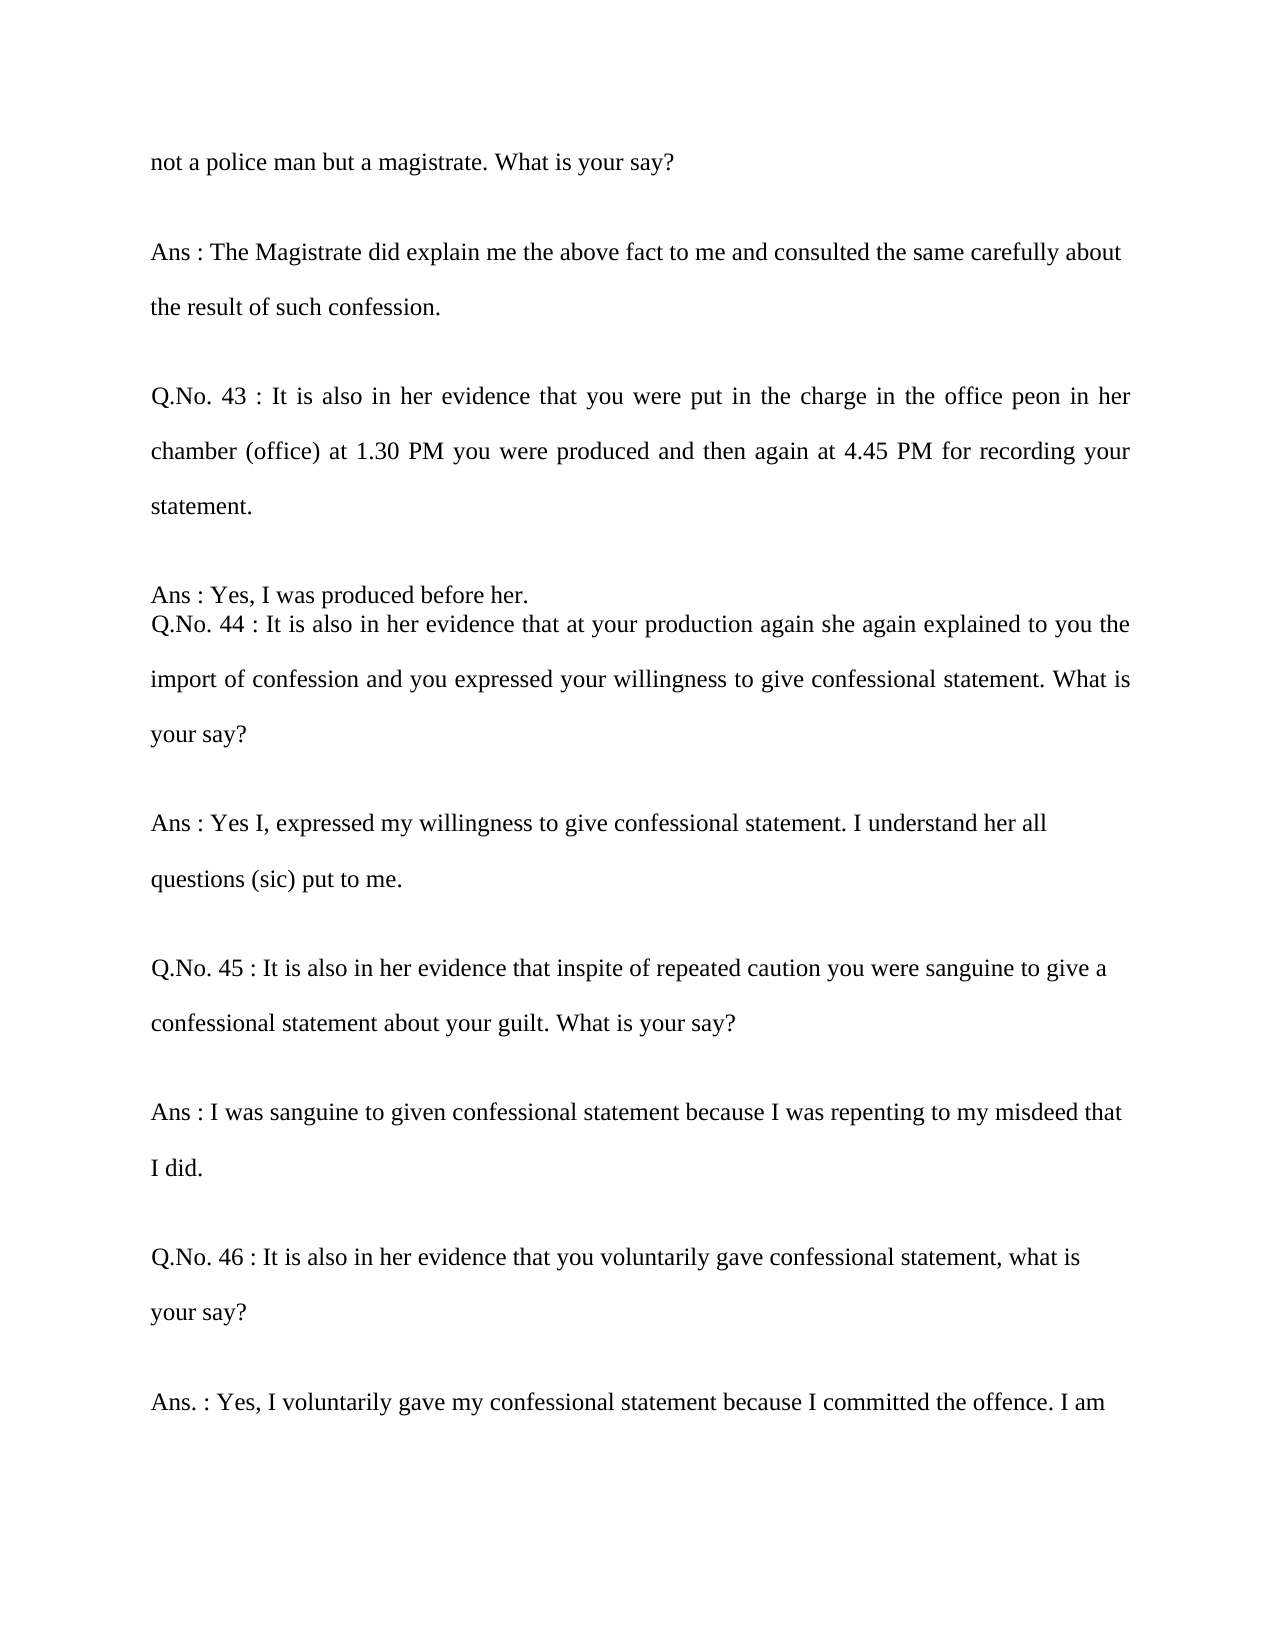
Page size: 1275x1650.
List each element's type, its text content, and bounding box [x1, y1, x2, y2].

text Q.No. 46 : It is also in her evidence that you voluntarily gave confessional statement, what is your say? [150, 1242, 1130, 1326]
text Ans : Yes, I was produced before her. [150, 581, 1132, 609]
text Ans : Yes I, expressed my willingness to give confessional statement. I understand her all questions (sic) put to me. [150, 808, 1131, 892]
text Ans : I was sanguine to given confessional statement because I was repenting to my misdeed that I did. [150, 1097, 1130, 1182]
text Q.No. 43 : It is also in her evidence that you were put in the charge in the office peon in her chamber (office) at 1.30 PM you were produced and then again at 4.45 PM for recording your statement. [151, 381, 1131, 520]
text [150, 147, 1131, 176]
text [150, 1387, 1130, 1415]
text Q.No. 44 : It is also in her evidence that at your production again she again explained to you the import of confession and you expressed your willingness to give confessional statement. What is your say? [150, 609, 1132, 748]
text Q.No. 45 : It is also in her evidence that inspite of repeated caution you were sanguine to give a confessional statement about your guilt. What is your say? [151, 953, 1130, 1037]
text Ans : The Magistrate did explain me the above fact to me and consulted the same carefully about the result of such confession. [150, 237, 1131, 321]
